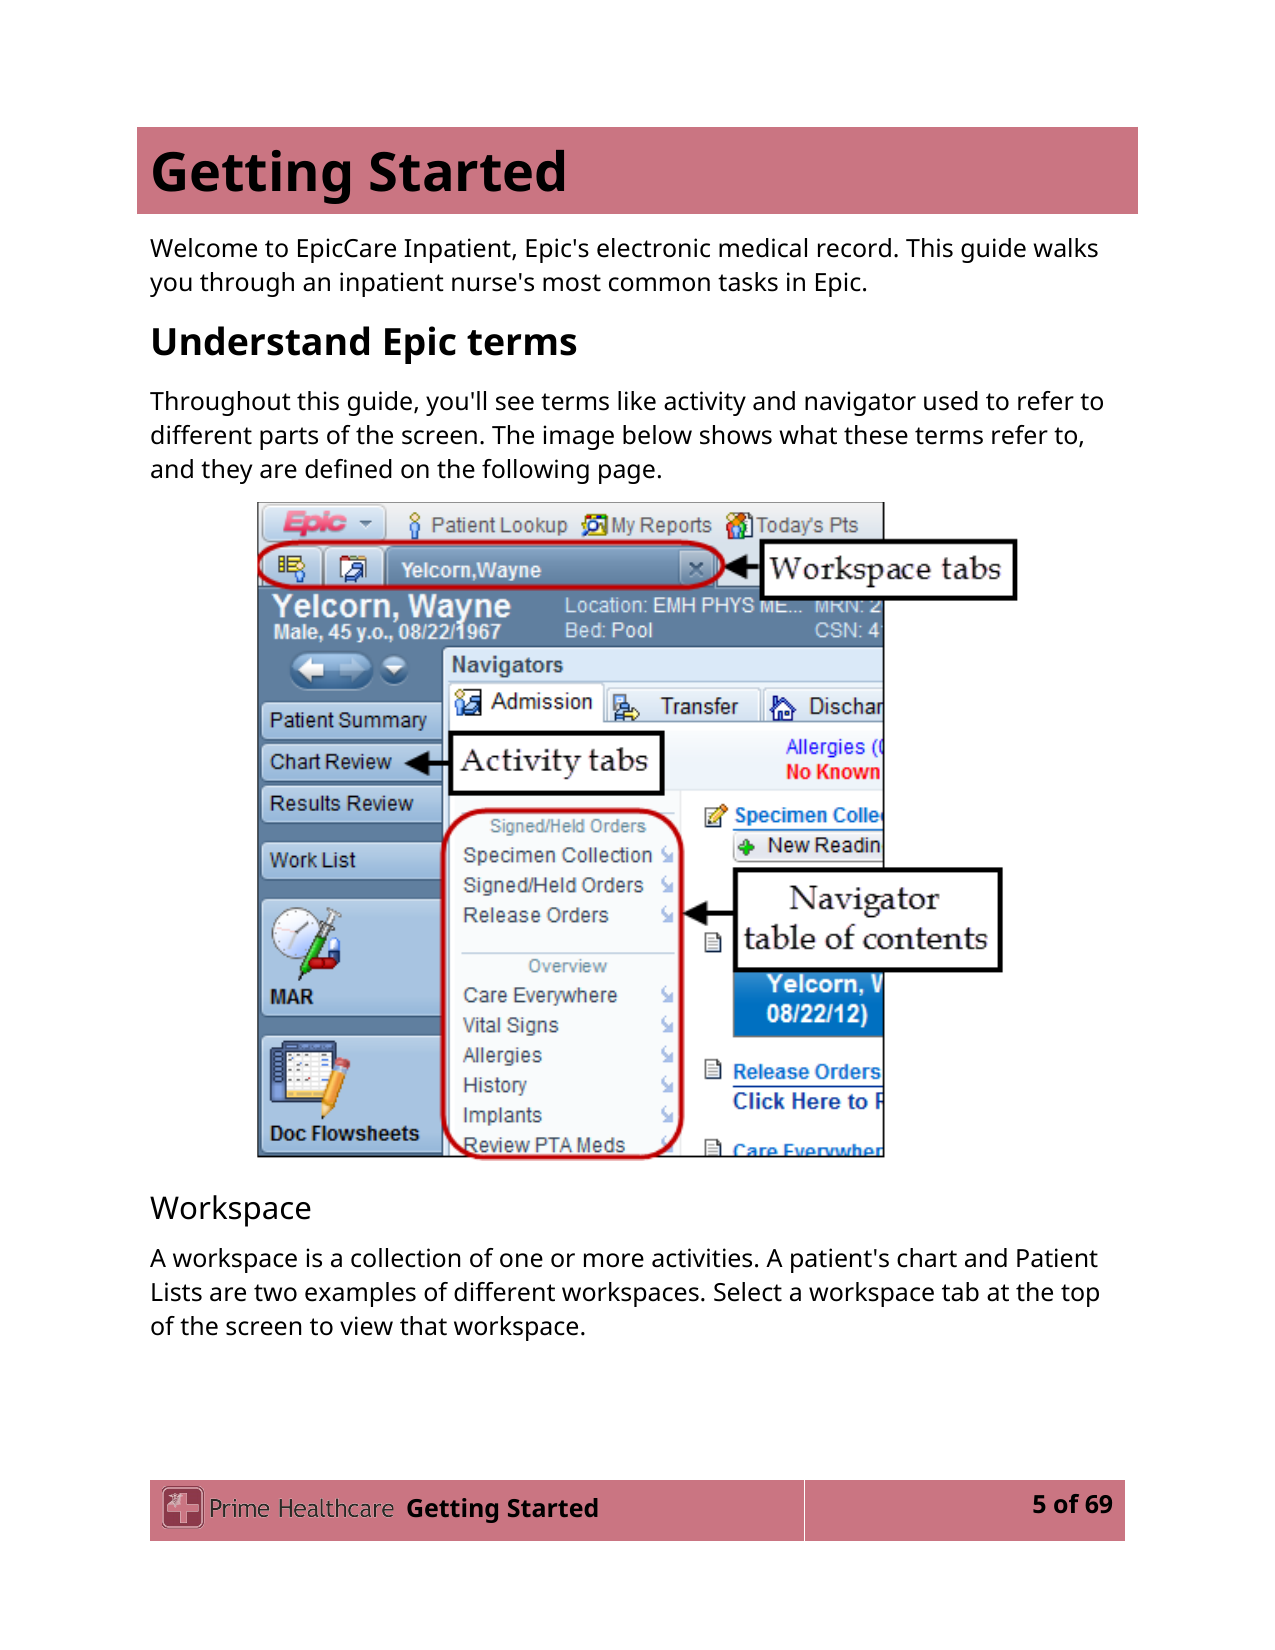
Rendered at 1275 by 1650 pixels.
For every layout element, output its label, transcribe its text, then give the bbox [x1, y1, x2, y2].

picture [257, 502, 1018, 1161]
picture [162, 1486, 394, 1529]
text Getting Started [142, 132, 1133, 209]
text A workspace is a collection of one or more activities. A patient's chart and Patient Lists are two examples of different workspaces. Select a workspace tab at the top of the screen to view that workspace. [150, 1241, 1125, 1343]
text Understand Epic terms [150, 316, 1125, 367]
text Throughout this guide, you'll see terms like activity and navigator used to refer to different parts of the screen. The image below shows what these terms refer to, and they are defined on the following page. [150, 383, 1125, 485]
text Welcome to EpicCare Inpatient, Epic's electronic medical record. This guide walks you through an inpatient nurse's most common tasks in Epic. [150, 231, 1125, 299]
text Workspace [150, 1186, 1125, 1228]
